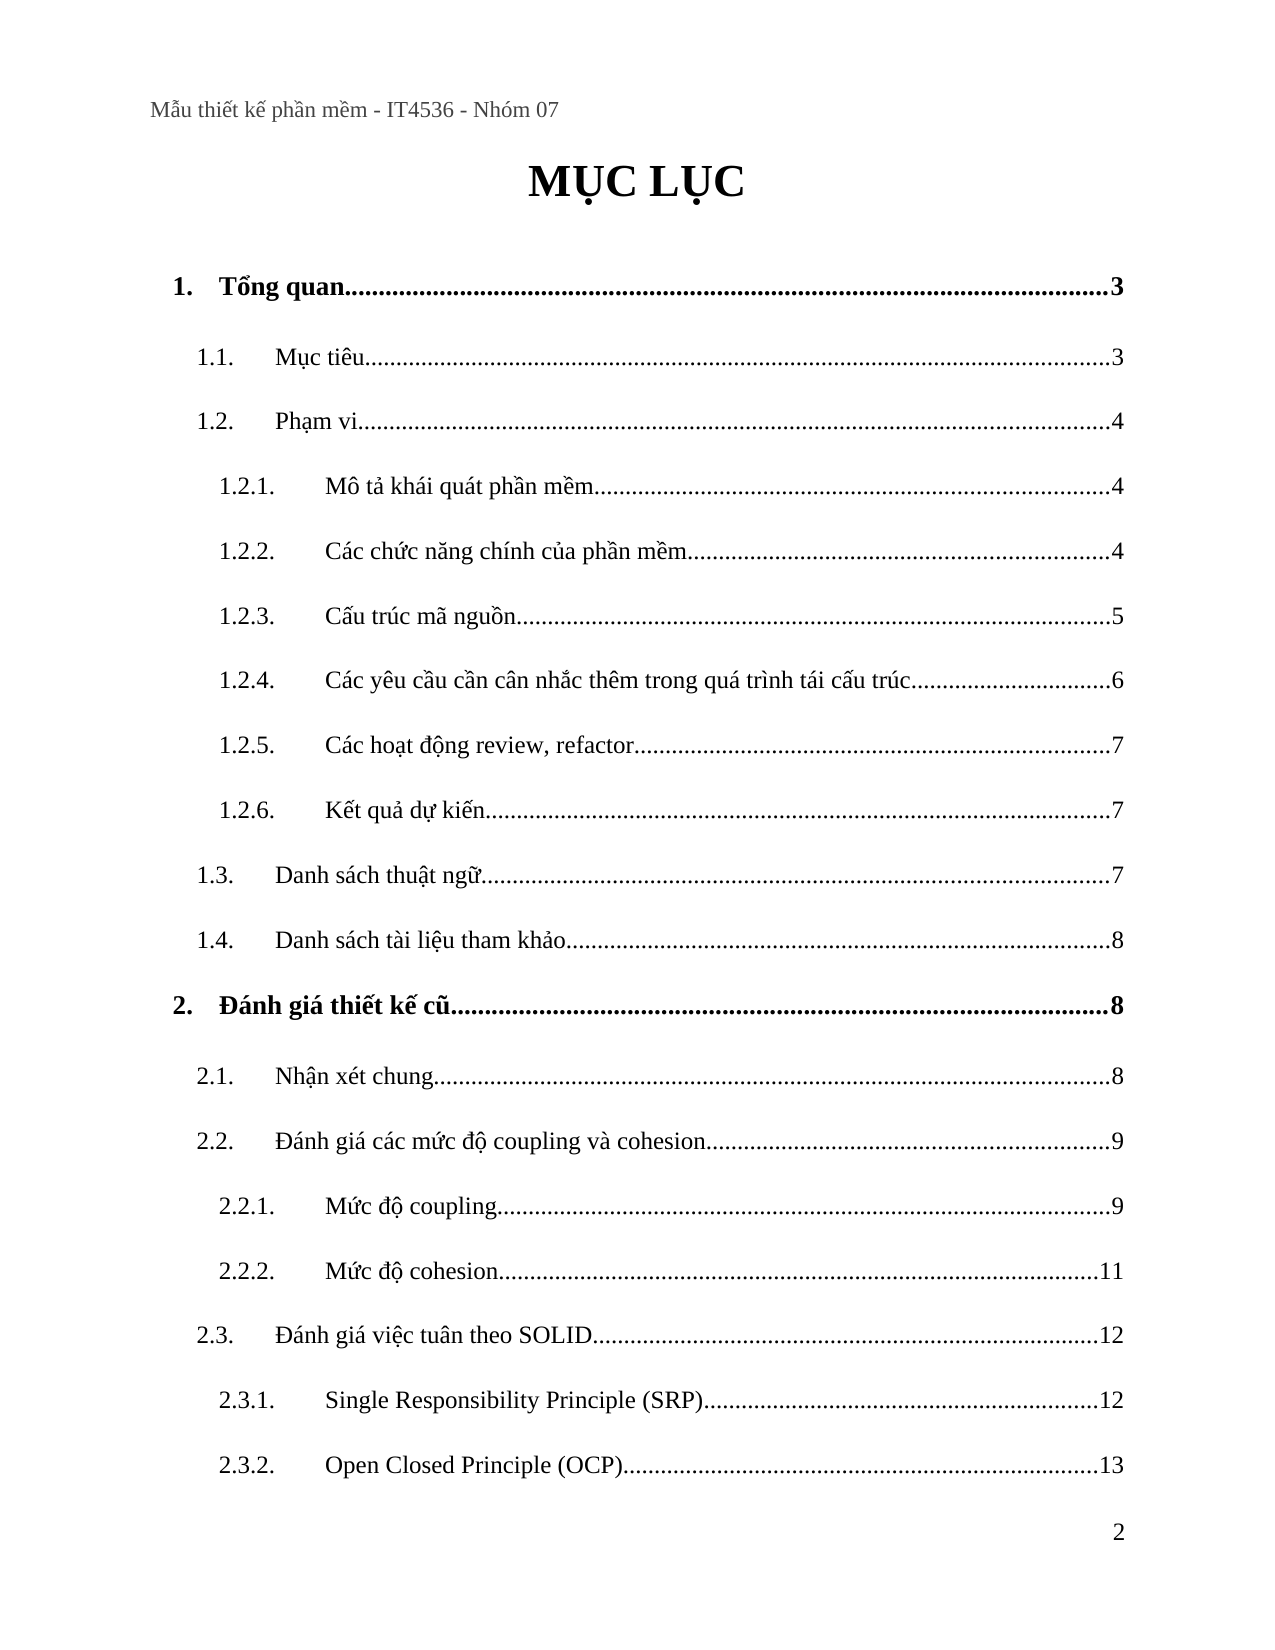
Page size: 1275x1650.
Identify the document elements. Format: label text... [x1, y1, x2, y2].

text MỤC LỤC [150, 153, 1125, 206]
